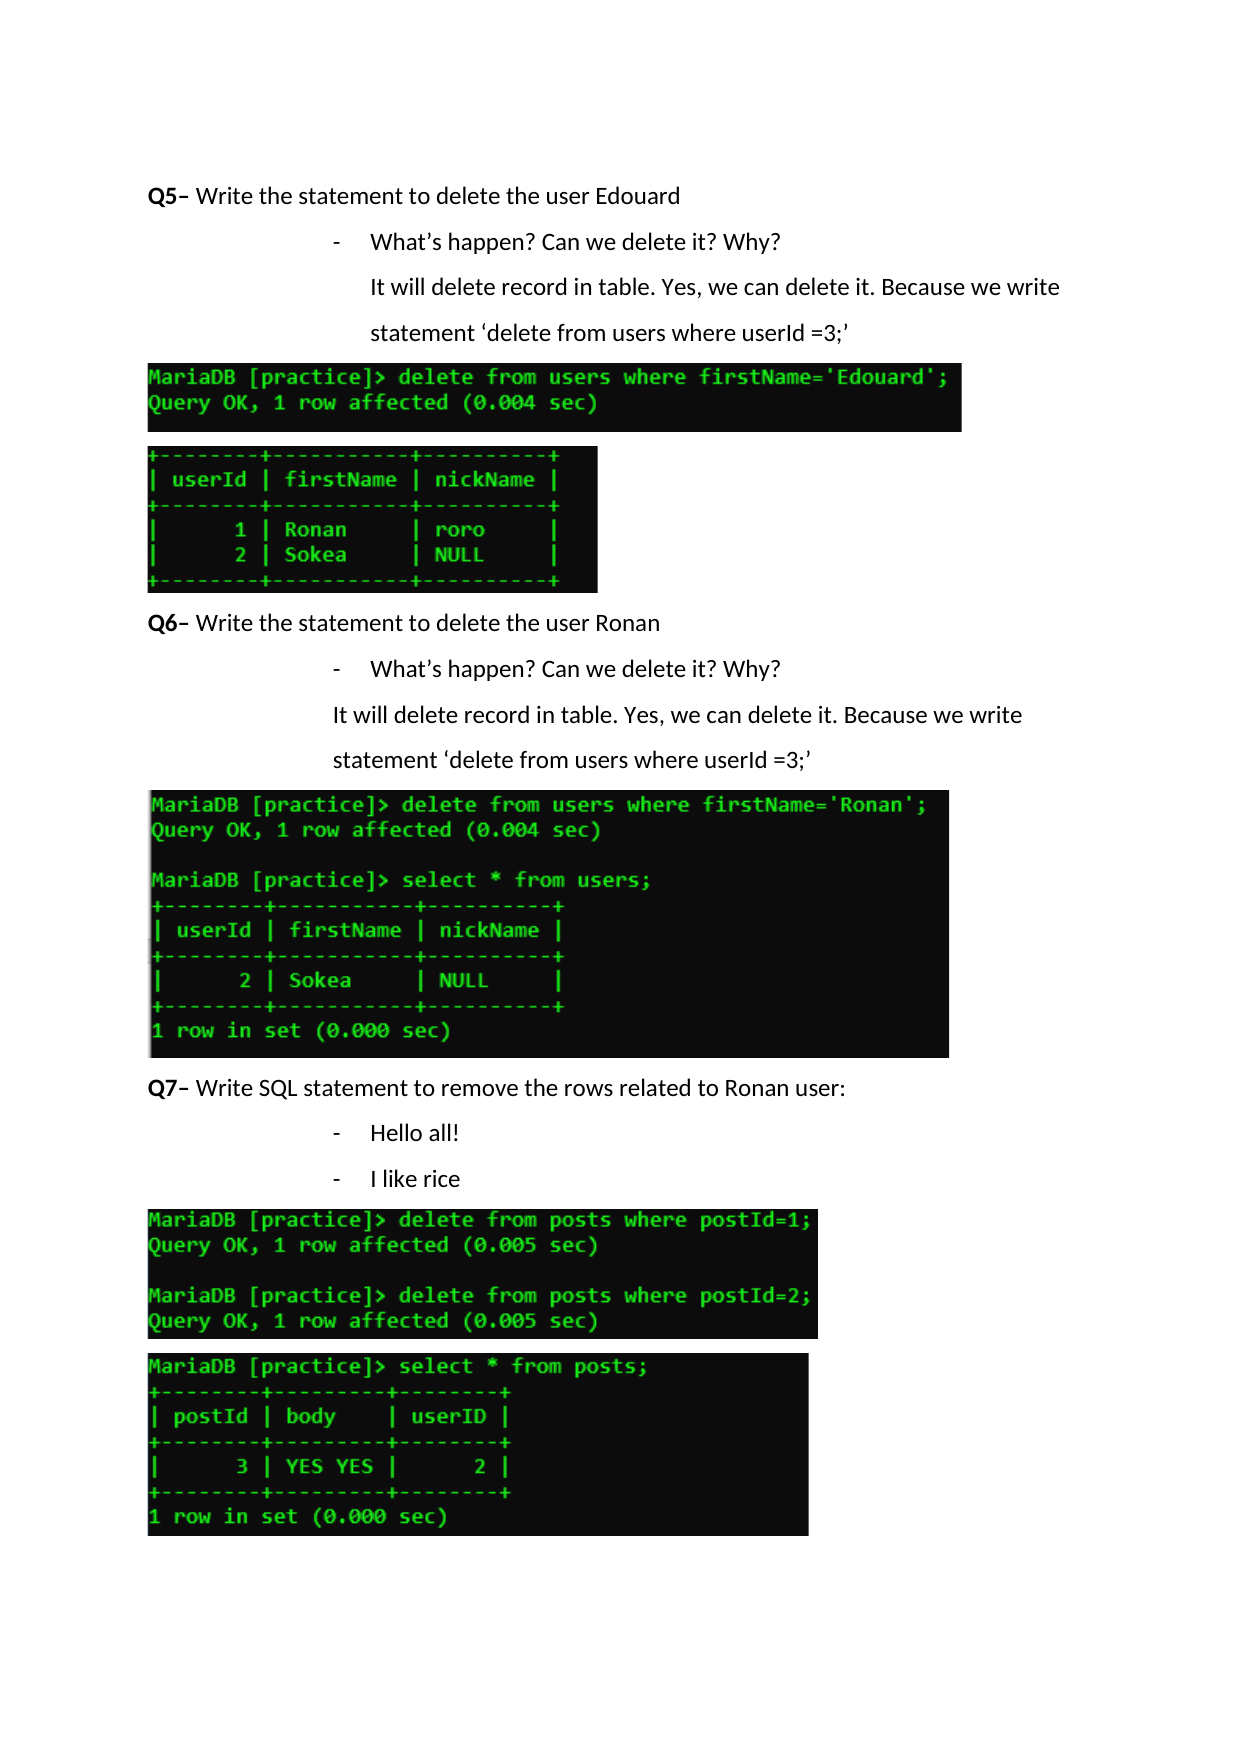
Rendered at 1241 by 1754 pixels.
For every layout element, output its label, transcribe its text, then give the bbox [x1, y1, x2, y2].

picture [147, 1209, 818, 1339]
list I like rice [333, 1163, 1093, 1194]
list What’s happen? Can we delete it? Why? [333, 226, 1093, 256]
picture [147, 1353, 809, 1536]
text Q5– Write the statement to delete the user Edouard [148, 180, 1093, 211]
text Q6– Write the statement to delete the user Ronan [148, 607, 1093, 638]
list Hello all! [333, 1118, 1093, 1148]
picture [147, 363, 962, 432]
text Q7– Write SQL statement to remove the rows related to Ronan user: [148, 1072, 1093, 1102]
picture [147, 790, 950, 1058]
picture [147, 446, 598, 593]
list What’s happen? Can we delete it? Why? [333, 653, 1093, 684]
text It will delete record in table. Yes, we can delete it. Because we write statement ‘delete from users where userId =3;’ [370, 272, 1093, 348]
text It will delete record in table. Yes, we can delete it. Because we write statement ‘delete from users where userId =3;’ [333, 699, 1093, 775]
